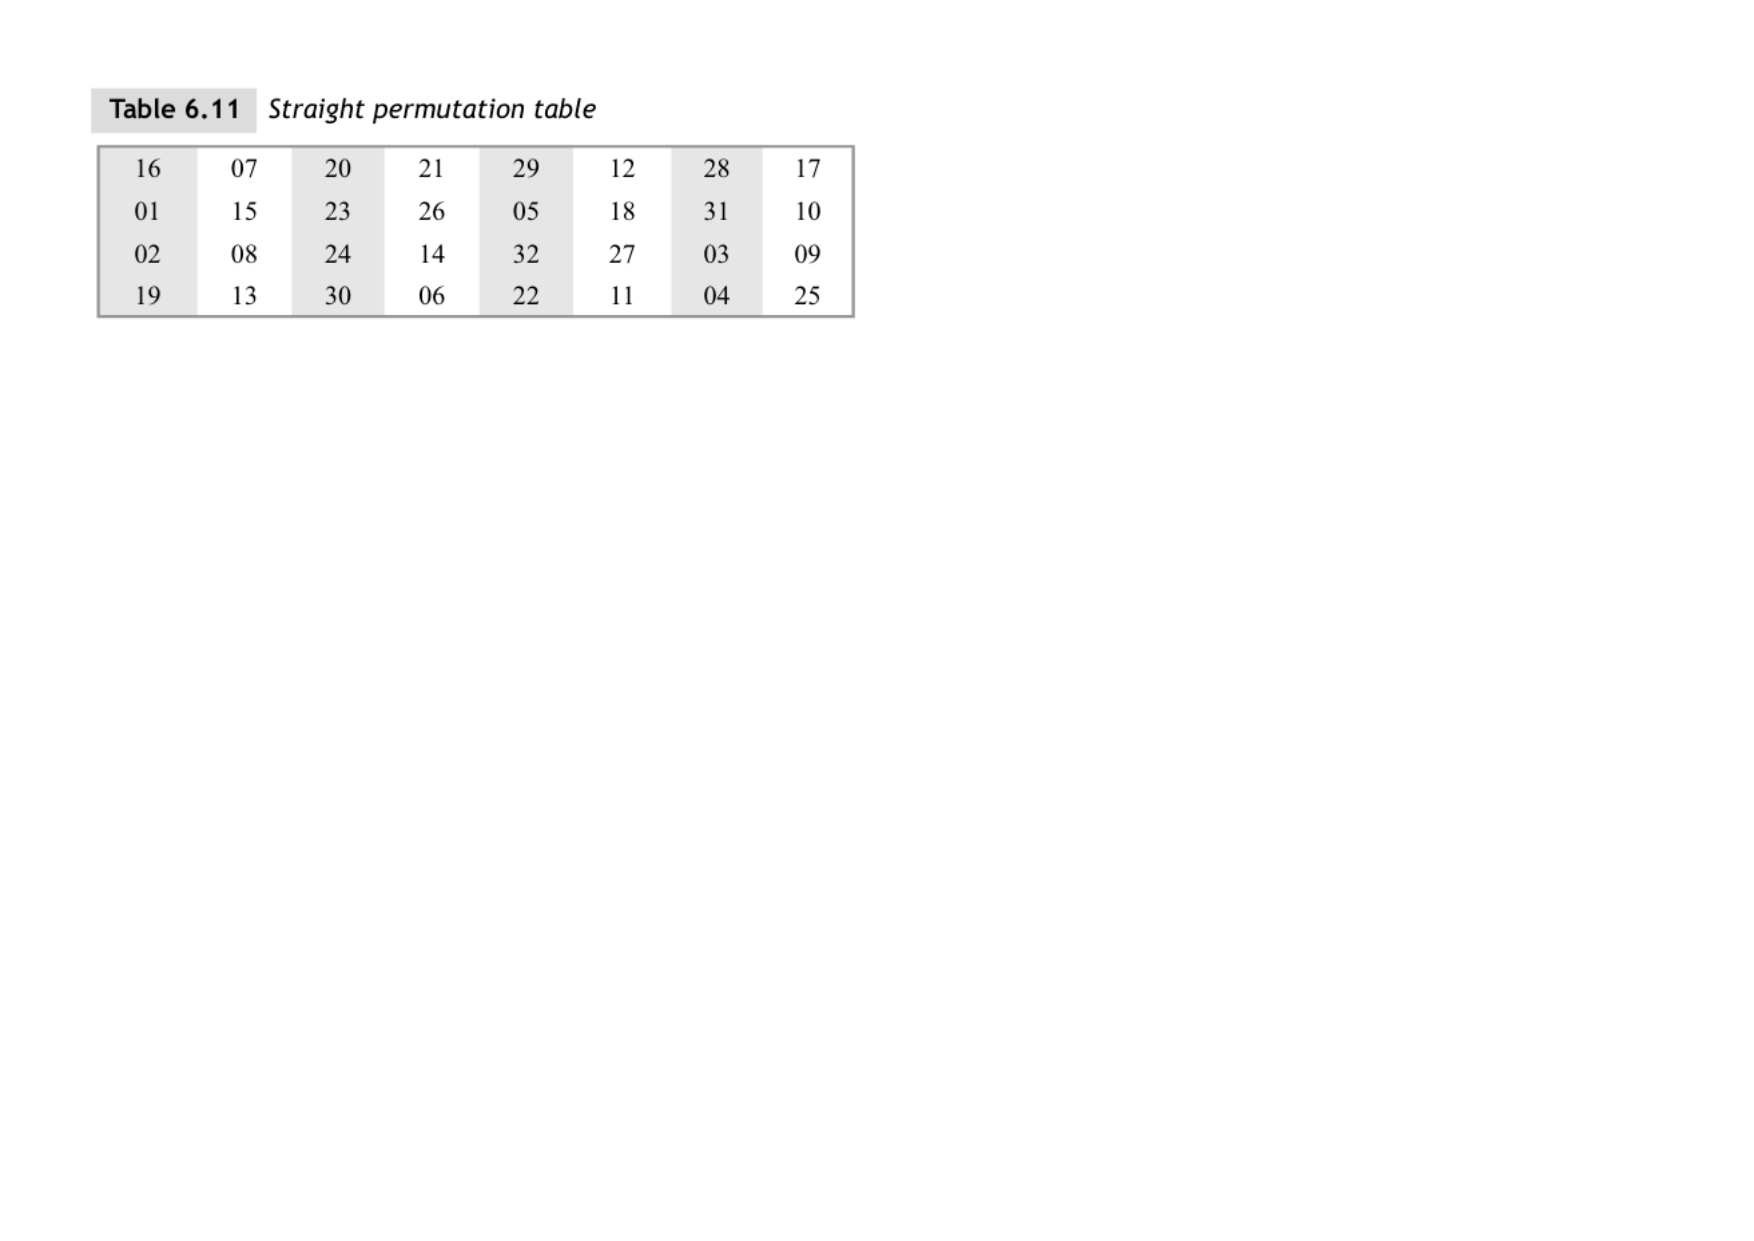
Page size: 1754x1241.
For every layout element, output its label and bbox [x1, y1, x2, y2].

picture [75, 75, 870, 342]
